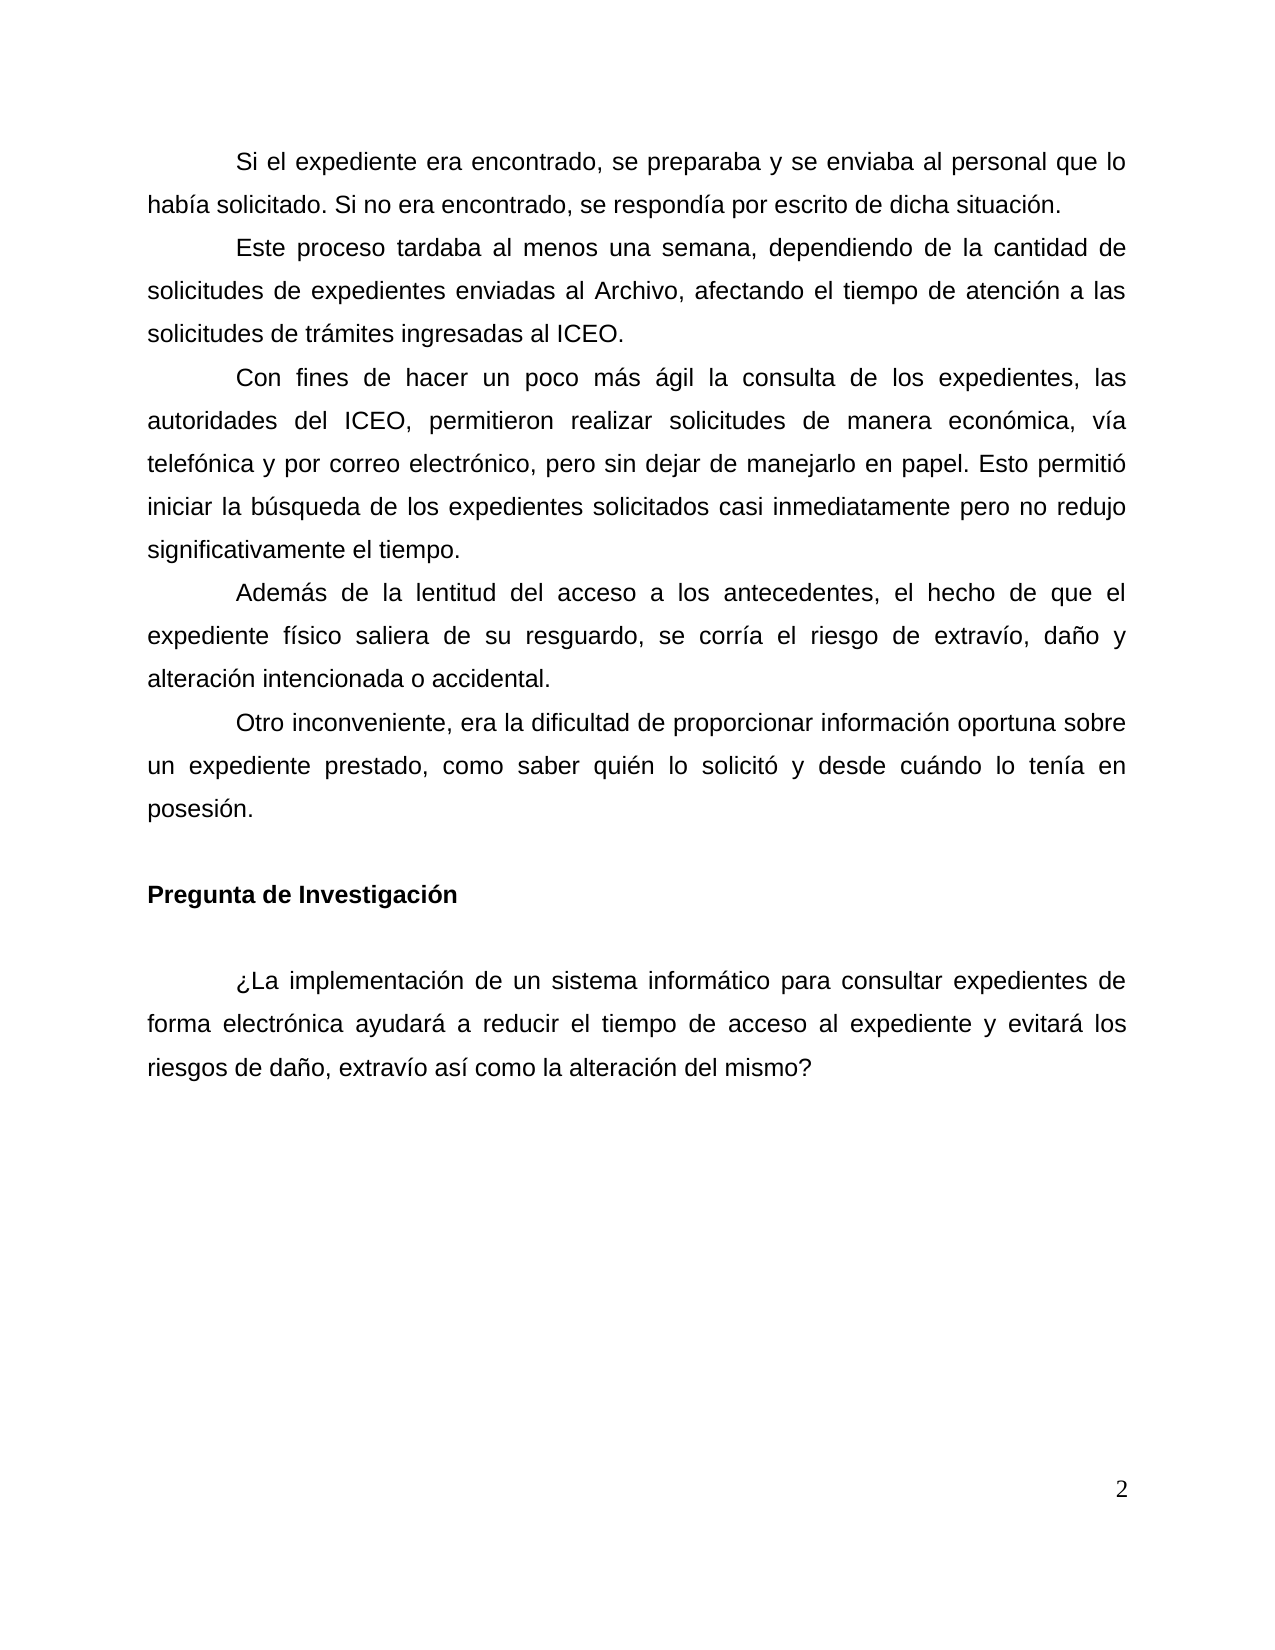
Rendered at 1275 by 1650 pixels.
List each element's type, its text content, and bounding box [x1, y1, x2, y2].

text ¿La implementación de un sistema informático para consultar expedientes de forma electrónica ayudará a reducir el tiempo de acceso al expediente y evitará los riesgos de daño, extravío así como la alteración del mismo? [147, 966, 1128, 1081]
text Otro inconveniente, era la dificultad de proporcionar información oportuna sobre un expediente prestado, como saber quién lo solicitó y desde cuándo lo tenía en posesión. [147, 708, 1128, 823]
text Este proceso tardaba al menos una semana, dependiendo de la cantidad de solicitudes de expedientes enviadas al Archivo, afectando el tiempo de atención a las solicitudes de trámites ingresadas al ICEO. [147, 233, 1128, 348]
text Además de la lentitud del acceso a los antecedentes, el hecho de que el expediente físico saliera de su resguardo, se corría el riesgo de extravío, daño y alteración intencionada o accidental. [147, 578, 1128, 693]
text Si el expediente era encontrado, se preparaba y se enviaba al personal que lo había solicitado. Si no era encontrado, se respondía por escrito de dicha situación. [147, 147, 1128, 219]
text Pregunta de Investigación [147, 880, 1128, 909]
text Con fines de hacer un poco más ágil la consulta de los expedientes, las autoridades del ICEO, permitieron realizar solicitudes de manera económica, vía telefónica y por correo electrónico, pero sin dejar de manejarlo en papel. Esto permitió iniciar la búsqueda de los expedientes solicitados casi inmediatamente pero no redujo significativamente el tiempo. [147, 363, 1128, 564]
